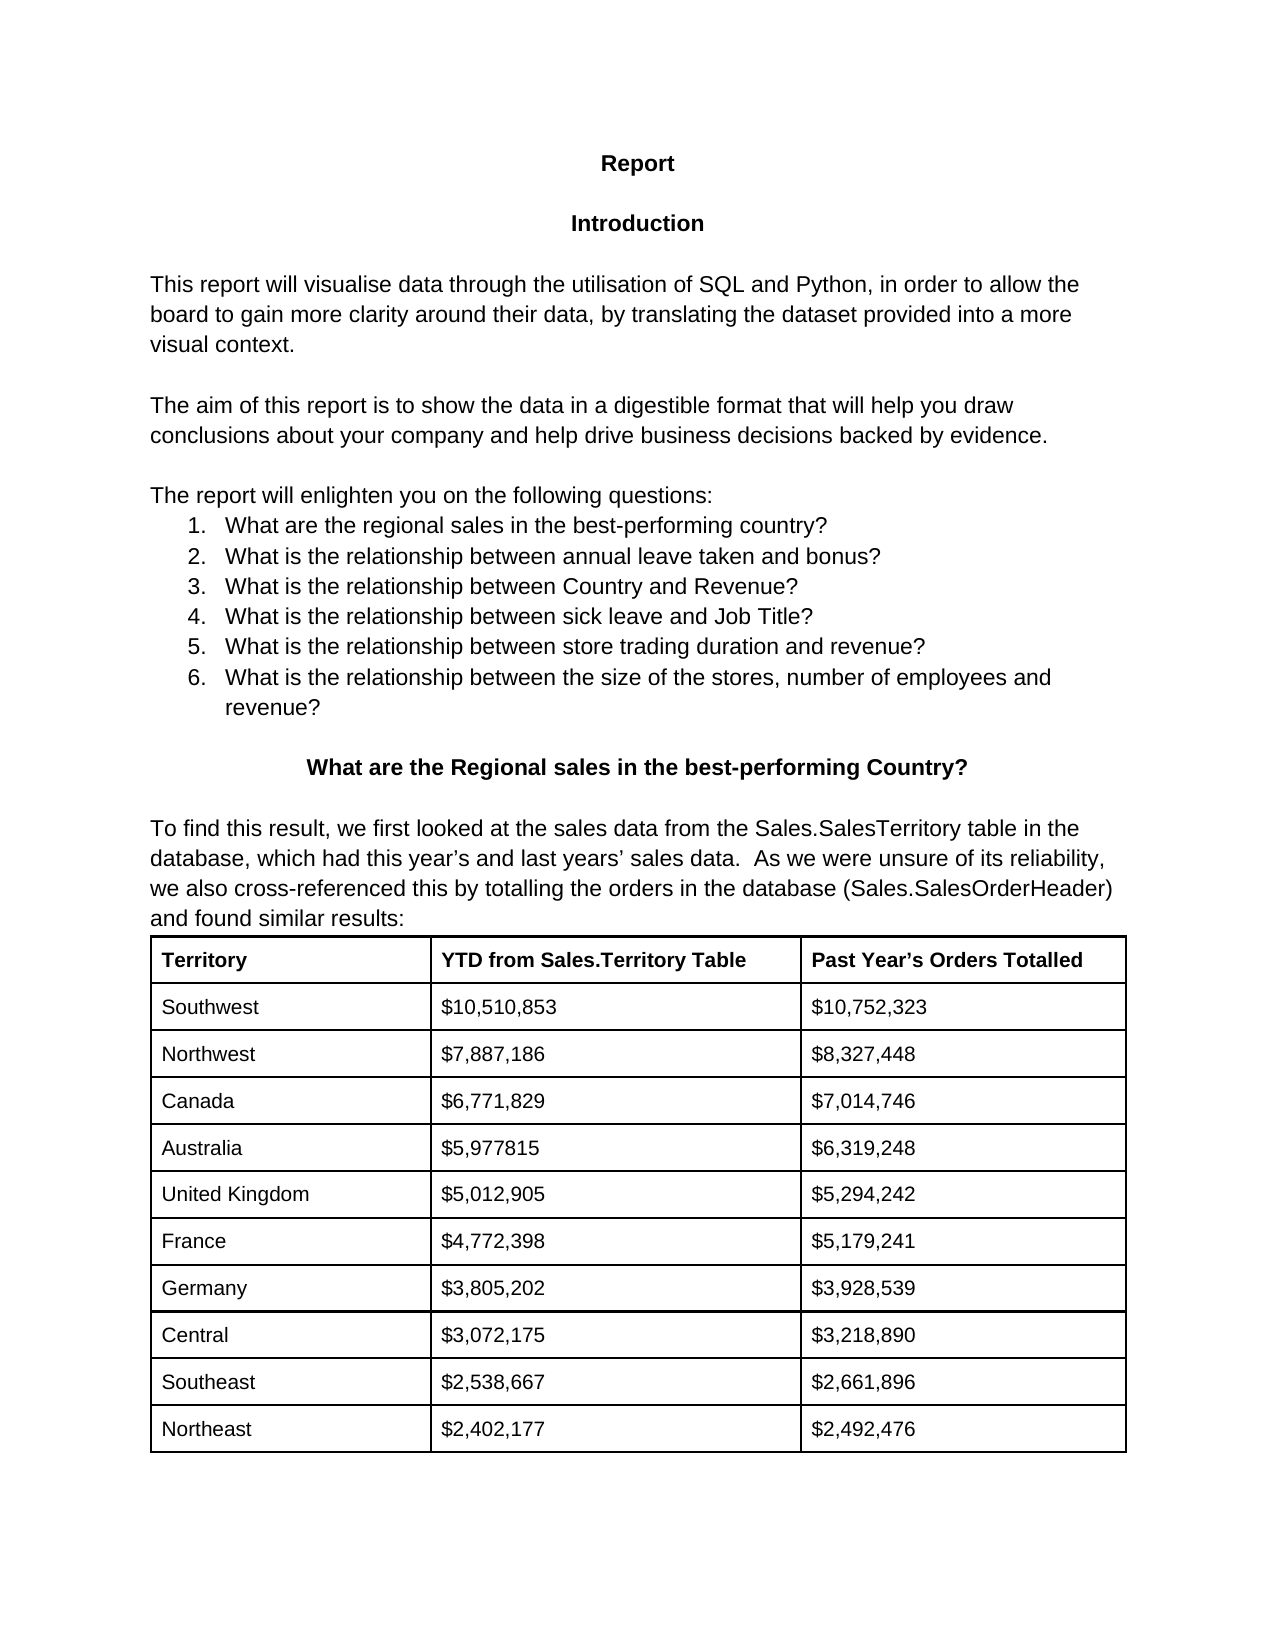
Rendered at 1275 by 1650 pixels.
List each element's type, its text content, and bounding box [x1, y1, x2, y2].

table_cell $3,805,202 [432, 1266, 800, 1310]
text What are the Regional sales in the best-performing Country? [150, 754, 1125, 781]
text Introduction [150, 210, 1125, 237]
table_cell $3,072,175 [432, 1313, 800, 1357]
text The aim of this report is to show the data in a digestible format that will help you draw conclusions about your company and help drive business decisions backed by evidence. [150, 392, 1125, 448]
table_cell Central [152, 1313, 430, 1357]
list What is the relationship between sick leave and Job Title? [187, 603, 1125, 629]
table_cell Australia [152, 1125, 430, 1170]
table_cell $5,294,242 [802, 1172, 1125, 1217]
table_header Territory [152, 938, 430, 982]
table_cell $10,752,323 [802, 984, 1125, 1029]
table_cell $2,538,667 [432, 1359, 800, 1404]
text Report [150, 150, 1125, 176]
table_cell Germany [152, 1266, 430, 1310]
table_cell $2,402,177 [432, 1406, 800, 1451]
table_cell $8,327,448 [802, 1031, 1125, 1076]
list What is the relationship between Country and Revenue? [187, 573, 1125, 599]
table_cell Canada [152, 1078, 430, 1123]
table_cell $10,510,853 [432, 984, 800, 1029]
table_header YTD from Sales.Territory Table [432, 938, 800, 982]
text This report will visualise data through the utilisation of SQL and Python, in order to allow the board to gain more clarity around their data, by translating the dataset provided into a more visual context. [150, 271, 1125, 358]
table_cell $4,772,398 [432, 1219, 800, 1263]
table_cell $5,012,905 [432, 1172, 800, 1217]
table_cell $2,661,896 [802, 1359, 1125, 1404]
table_cell $6,319,248 [802, 1125, 1125, 1170]
list What is the relationship between annual leave taken and bonus? [187, 543, 1125, 569]
table_cell Northwest [152, 1031, 430, 1076]
text The report will enlighten you on the following questions: [150, 482, 1125, 509]
table_header Past Year’s Orders Totalled [802, 938, 1125, 982]
list What is the relationship between the size of the stores, number of employees and revenue? [187, 663, 1125, 720]
text To find this result, we first looked at the sales data from the Sales.SalesTerritory table in the database, which had this year’s and last years’ sales data. As we were unsure of its reliability, we also cross-referenced this by totalling the orders in the database (Sales.SalesOrderHeader) and found similar results: [150, 814, 1125, 932]
table_cell $7,887,186 [432, 1031, 800, 1076]
table_cell Northeast [152, 1406, 430, 1451]
table_cell $3,218,890 [802, 1313, 1125, 1357]
list What are the regional sales in the best-performing country? [187, 512, 1125, 539]
table_cell $2,492,476 [802, 1406, 1125, 1451]
list What is the relationship between store trading duration and revenue? [187, 633, 1125, 660]
table_cell Southeast [152, 1359, 430, 1404]
table_cell $5,179,241 [802, 1219, 1125, 1263]
table_cell France [152, 1219, 430, 1263]
table_cell $5,977815 [432, 1125, 800, 1170]
table_cell $7,014,746 [802, 1078, 1125, 1123]
table_cell $3,928,539 [802, 1266, 1125, 1310]
table_cell Southwest [152, 984, 430, 1029]
table_cell $6,771,829 [432, 1078, 800, 1123]
table_cell United Kingdom [152, 1172, 430, 1217]
